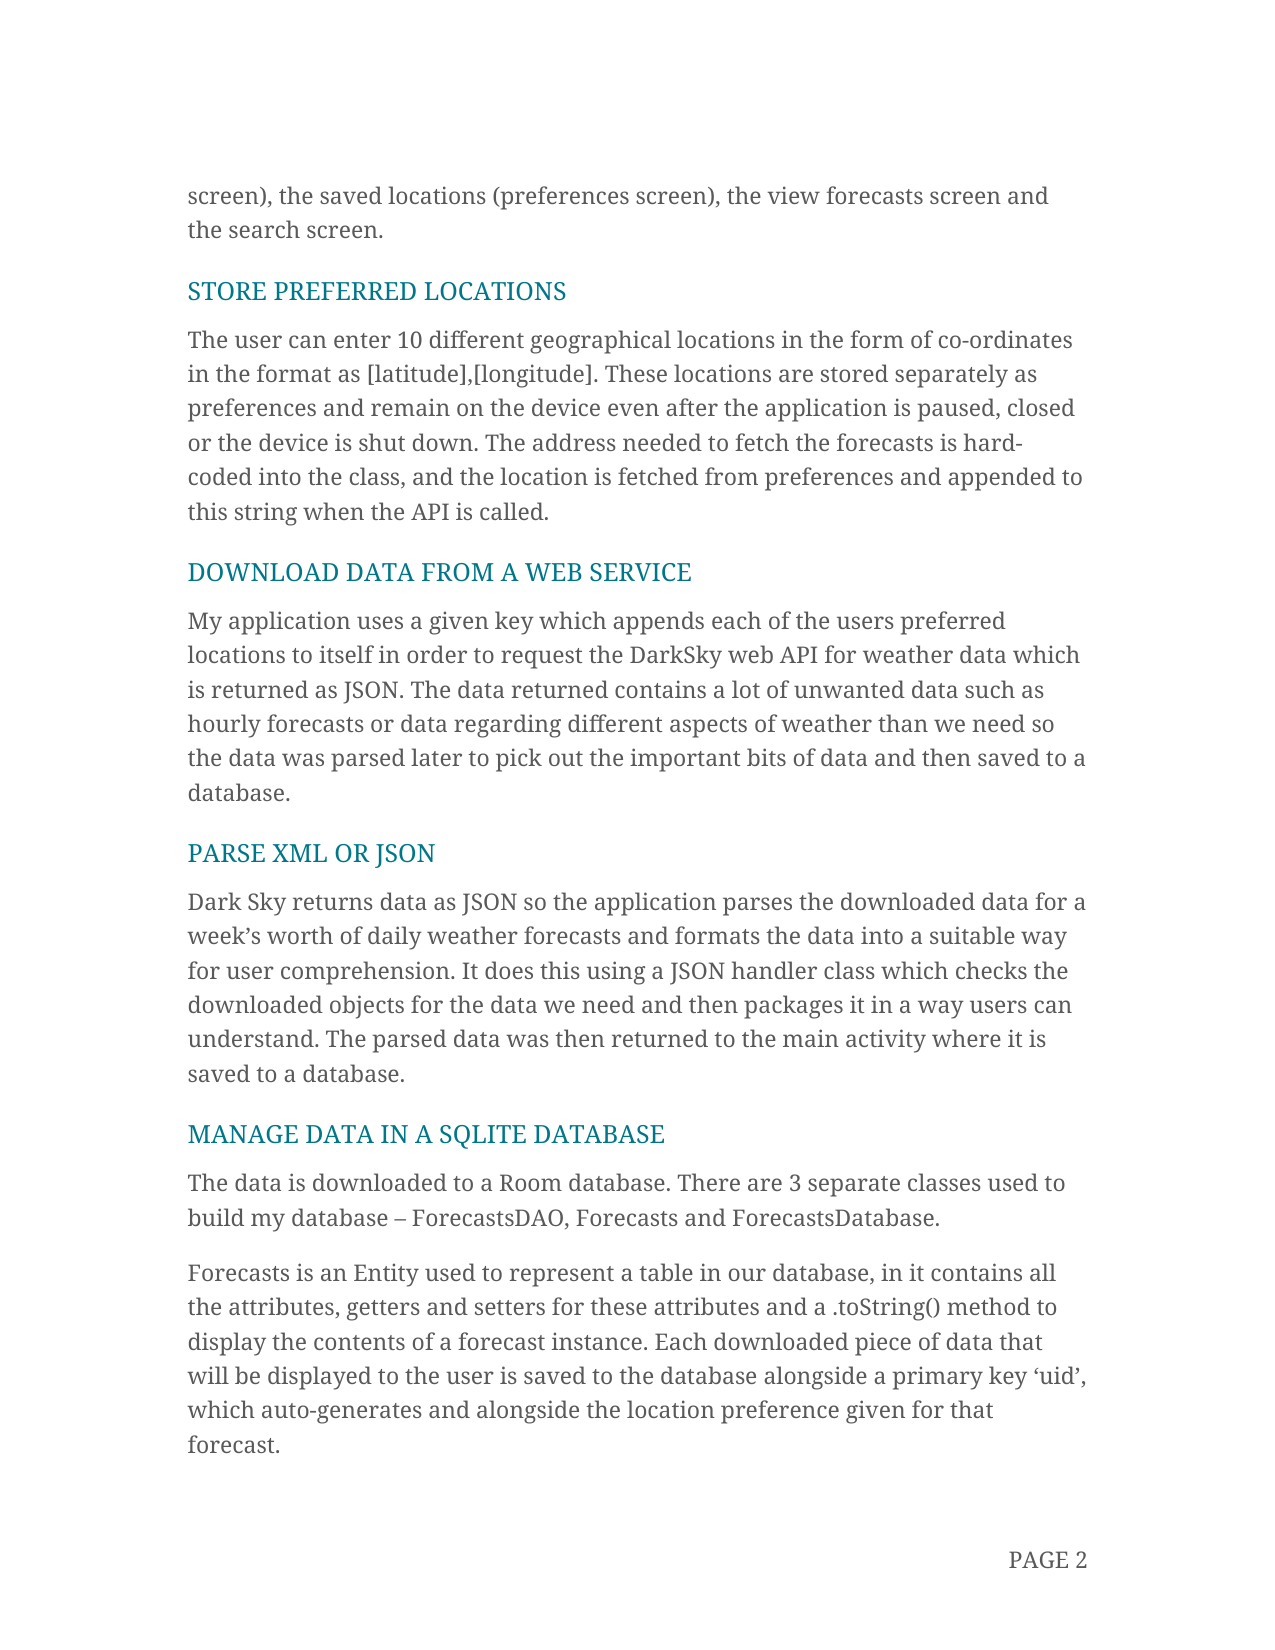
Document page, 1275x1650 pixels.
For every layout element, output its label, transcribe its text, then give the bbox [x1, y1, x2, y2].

subtitle Store Preferred Locations [187, 274, 1087, 308]
text My application uses a given key which appends each of the users preferred locations to itself in order to request the DarkSky web API for weather data which is returned as JSON. The data returned contains a lot of unwanted data such as hourly forecasts or data regarding different aspects of weather than we need so the data was parsed later to pick out the important bits of data and then saved to a database. [187, 605, 1087, 808]
subtitle Manage data in a SQLite database [187, 1117, 1087, 1151]
text The data is downloaded to a Room database. There are 3 separate classes used to build my database – ForecastsDAO, Forecasts and ForecastsDatabase. [187, 1167, 1087, 1233]
subtitle Parse XML or JSON [187, 836, 1087, 870]
text The user can enter 10 different geographical locations in the form of co-ordinates in the format as [latitude],[longitude]. These locations are stored separately as preferences and remain on the device even after the application is paused, closed or the device is shut down. The address needed to fetch the forecasts is hard-coded into the class, and the location is fetched from preferences and appended to this string when the API is called. [187, 324, 1087, 527]
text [187, 180, 1087, 246]
text Dark Sky returns data as JSON so the application parses the downloaded data for a week’s worth of daily weather forecasts and formats the data into a suitable way for user comprehension. It does this using a JSON handler class which checks the downloaded objects for the data we need and then packages it in a way users can understand. The parsed data was then returned to the main activity where it is saved to a database. [187, 886, 1087, 1089]
subtitle Download Data from a Web Service [187, 555, 1087, 589]
text Forecasts is an Entity used to represent a table in our database, in it contains all the attributes, getters and setters for these attributes and a .toString() method to display the contents of a forecast instance. Each downloaded piece of data that will be displayed to the user is saved to the database alongside a primary key ‘uid’, which auto-generates and alongside the location preference given for that forecast. [187, 1257, 1087, 1460]
